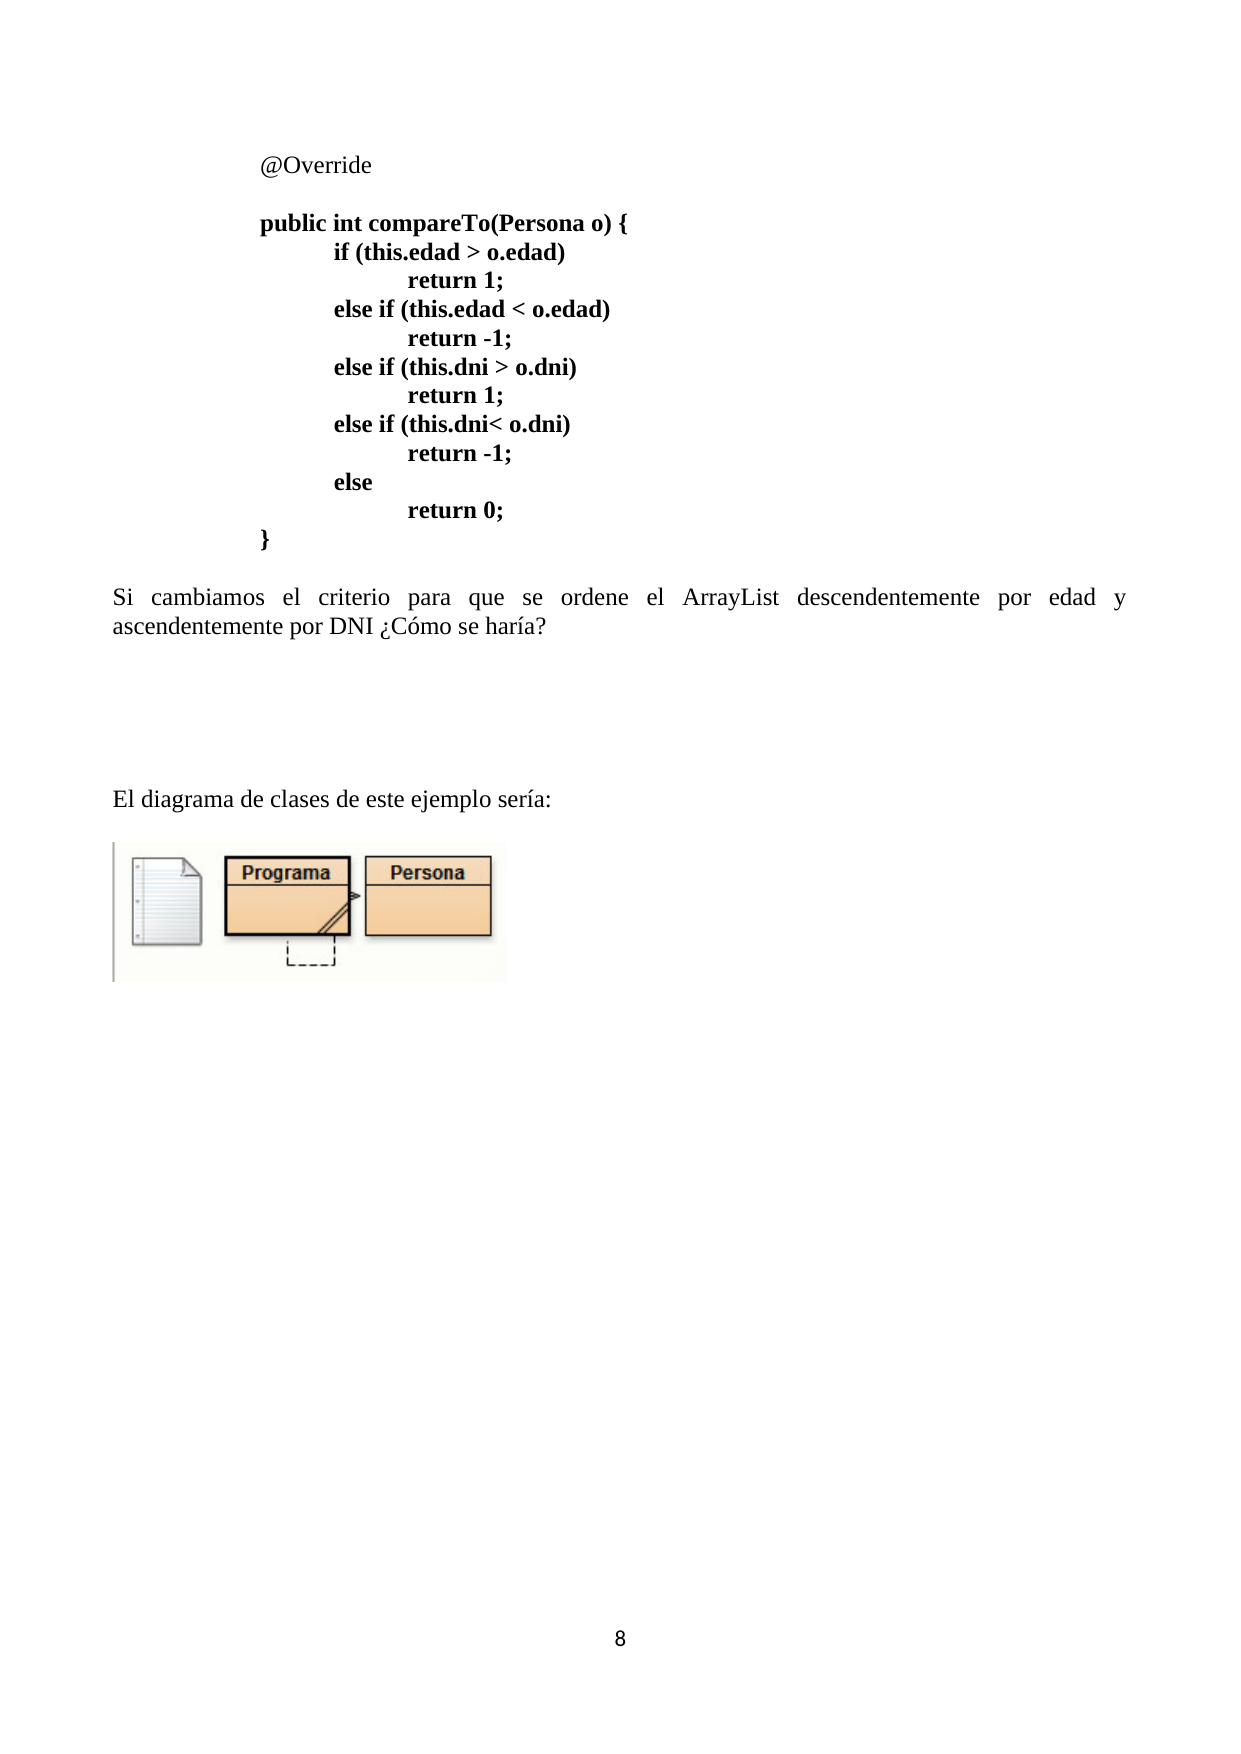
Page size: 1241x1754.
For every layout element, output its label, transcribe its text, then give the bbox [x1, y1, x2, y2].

text else if (this.dni< o.dni) [186, 409, 1128, 438]
text if (this.edad > o.edad) [186, 237, 1128, 265]
text return 1; [186, 380, 1128, 409]
text @Override [112, 150, 1128, 179]
text else if (this.edad < o.edad) [186, 294, 1128, 323]
text else if (this.dni > o.dni) [186, 352, 1128, 380]
text return -1; [186, 323, 1128, 352]
text public int compareTo(Persona o) { [186, 208, 1128, 237]
text else [186, 467, 1128, 495]
picture [112, 842, 506, 982]
text El diagrama de clases de este ejemplo sería: [112, 784, 1128, 813]
text return 1; [186, 265, 1128, 294]
text return -1; [186, 438, 1128, 467]
text } [186, 524, 1128, 553]
text return 0; [186, 495, 1128, 524]
text Si cambiamos el criterio para que se ordene el ArrayList descendentemente por edad y ascendentemente por DNI ¿Cómo se haría? [112, 582, 1128, 639]
